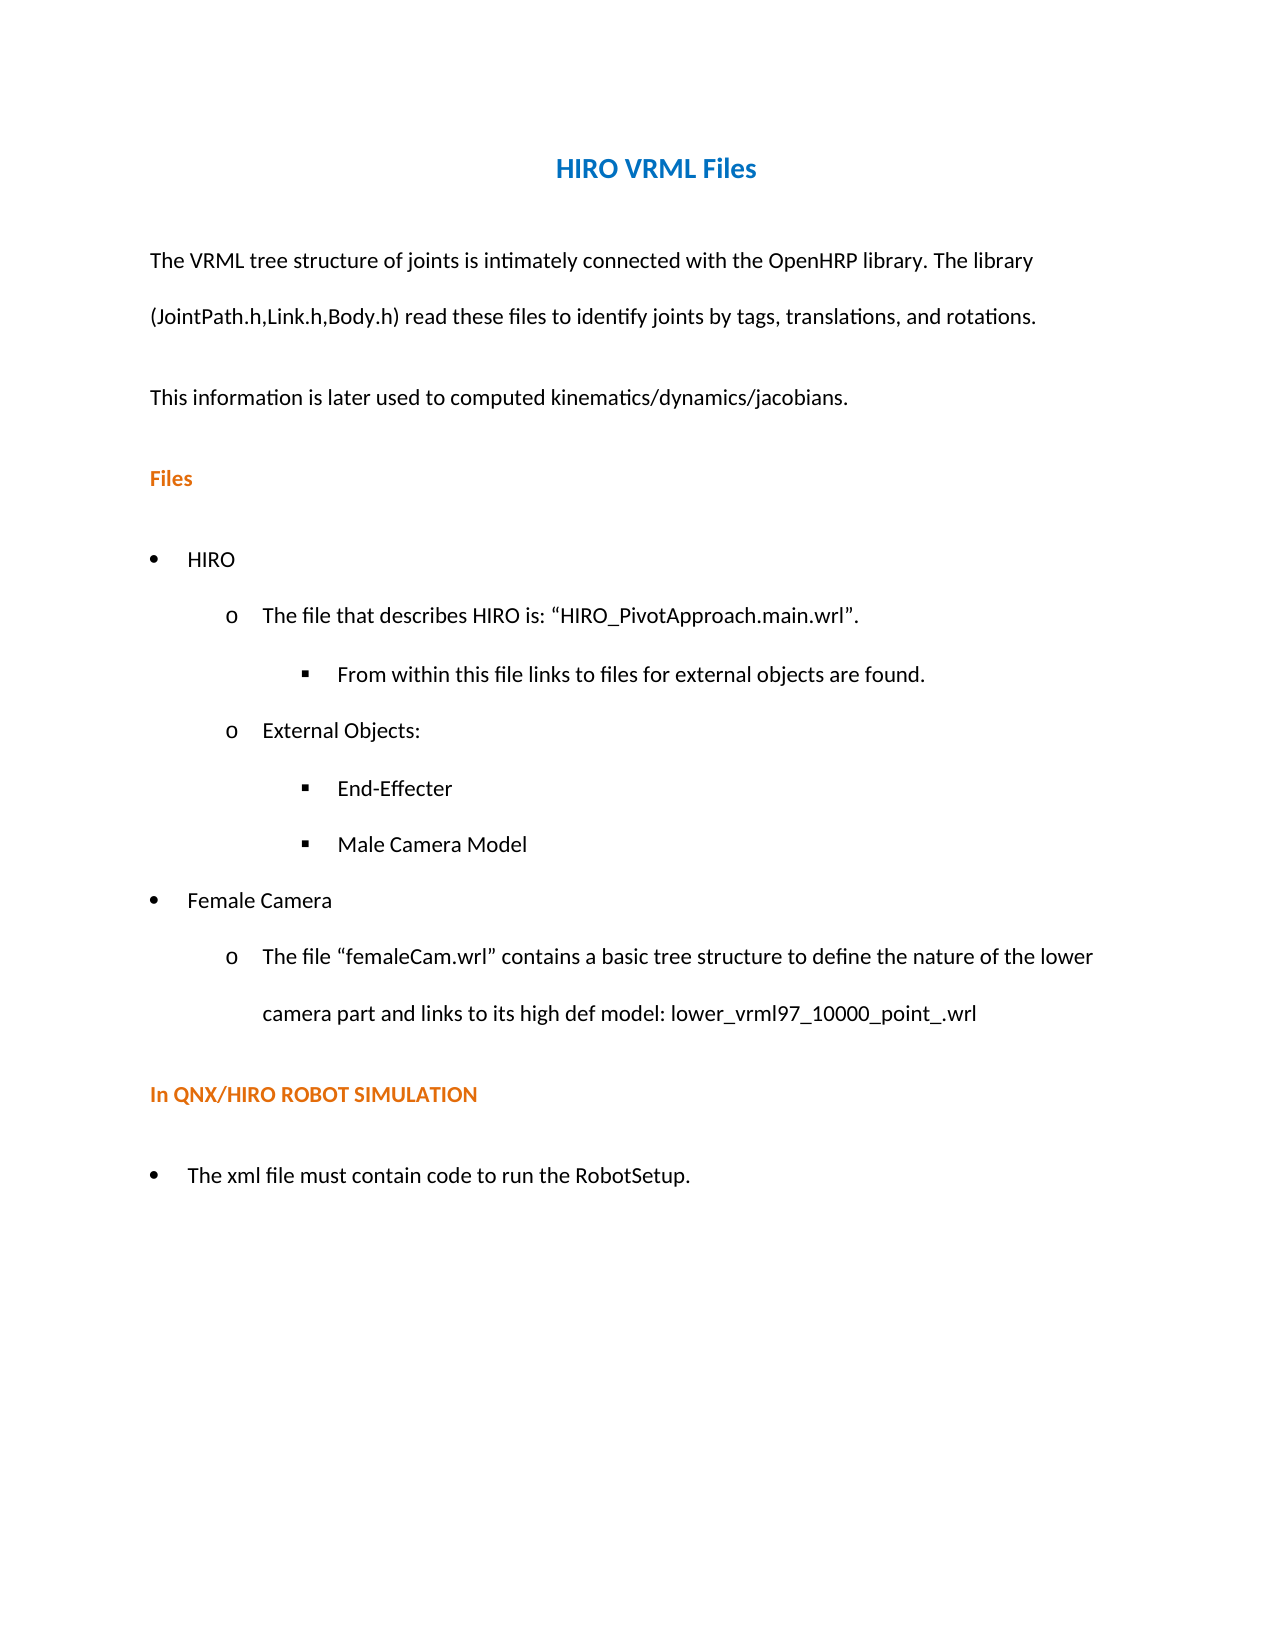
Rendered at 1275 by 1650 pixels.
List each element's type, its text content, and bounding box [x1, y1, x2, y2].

list The file “femaleCam.wrl” contains a basic tree structure to define the nature of the lower camera part and links to its high def model: lower_vrml97_10000_point_.wrl [225, 942, 1125, 1027]
text HIRO VRML Files [150, 150, 1125, 186]
list Female Camera [150, 886, 1125, 914]
text Files [150, 464, 1125, 492]
list From within this file links to files for external objects are found. [300, 660, 1125, 688]
list End-Effecter [300, 774, 1125, 802]
list HIRO [150, 545, 1125, 573]
list External Objects: [225, 716, 1125, 745]
text The VRML tree structure of joints is intimately connected with the OpenHRP library. The library (JointPath.h,Link.h,Body.h) read these files to identify joints by tags, translations, and rotations. [150, 246, 1125, 330]
text This information is later used to computed kinematics/dynamics/jacobians. [150, 383, 1125, 411]
text In QNX/HIRO ROBOT SIMULATION [150, 1081, 1125, 1108]
list The xml file must contain code to run the RobotSetup. [150, 1162, 1125, 1189]
list The file that describes HIRO is: “HIRO_PivotApproach.main.wrl”. [225, 601, 1125, 631]
list Male Camera Model [300, 830, 1125, 858]
